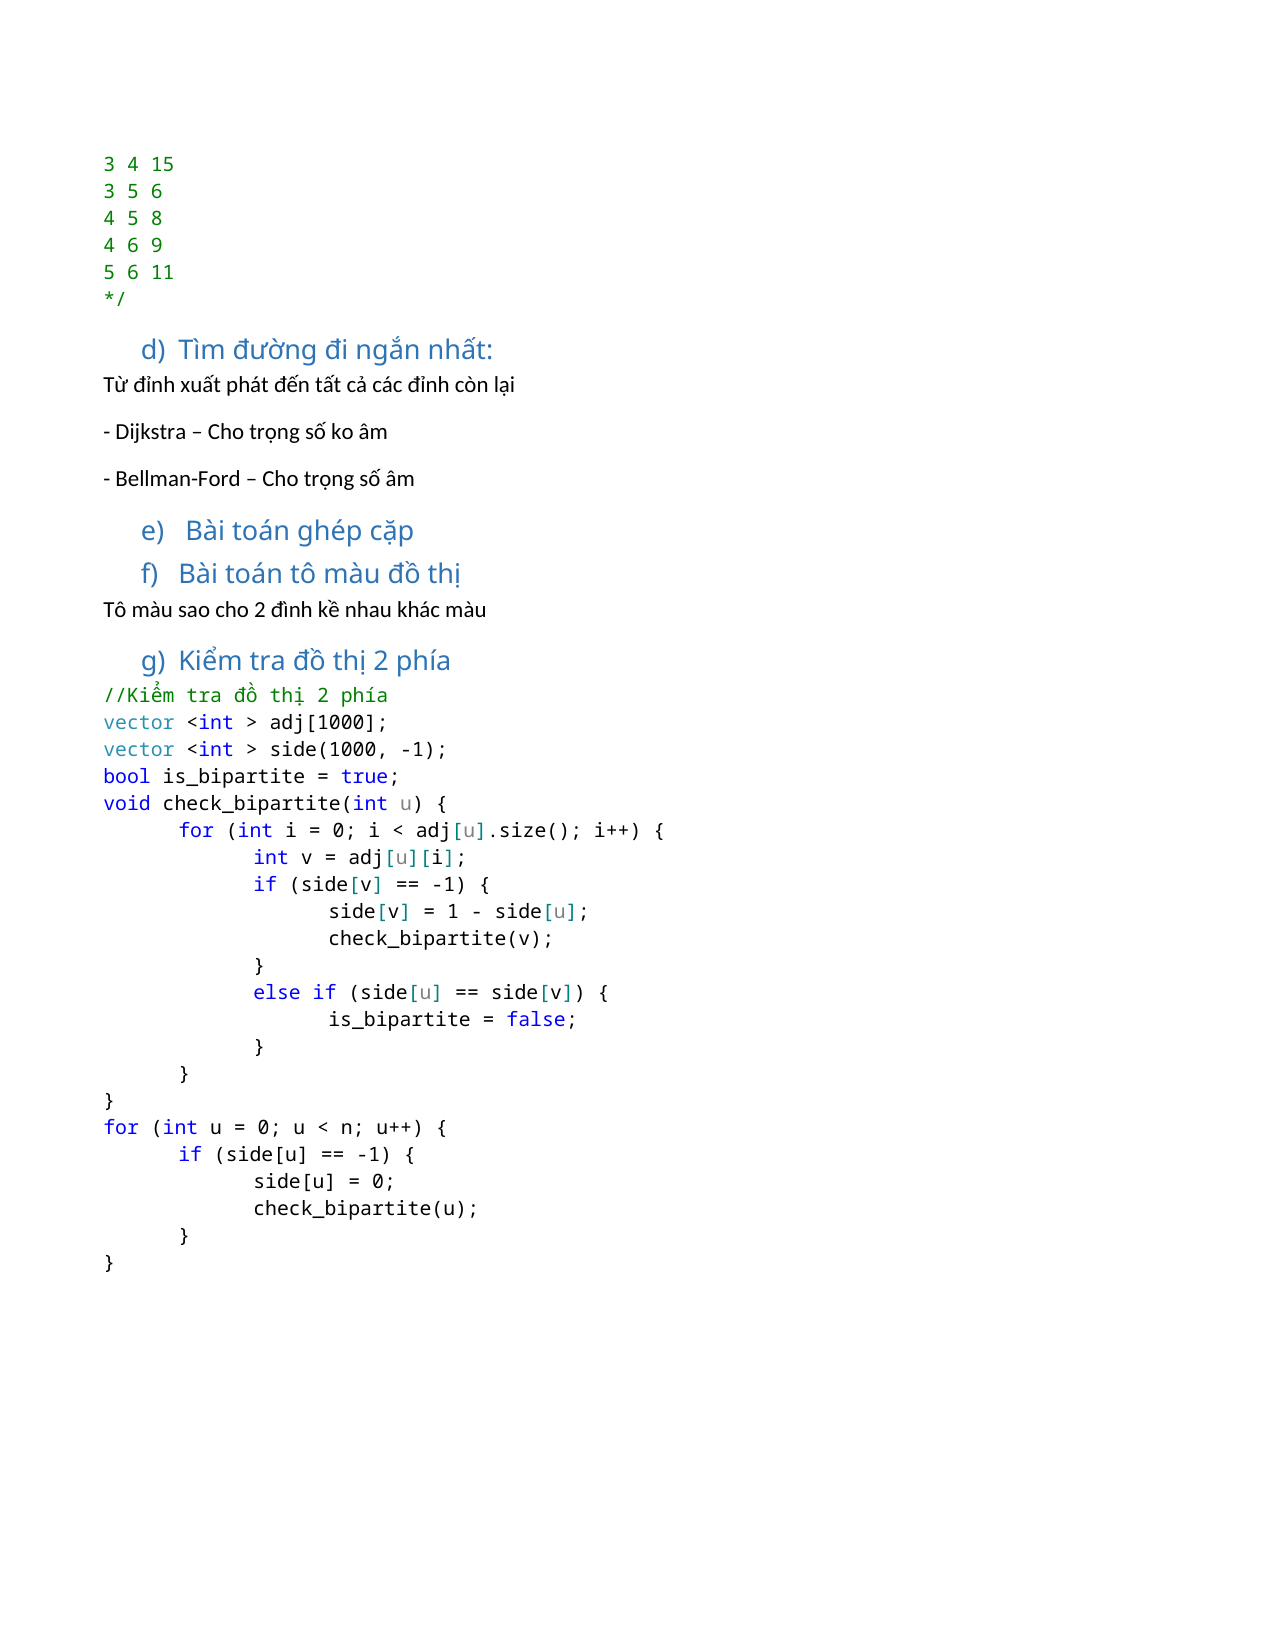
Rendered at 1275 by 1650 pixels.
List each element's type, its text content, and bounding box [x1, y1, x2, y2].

text */ [103, 285, 1219, 312]
text for (int i = 0; i < adj[u].size(); i++) { [103, 816, 1219, 843]
subtitle Kiểm tra đồ thị 2 phía [141, 642, 1219, 678]
subtitle Bài toán ghép cặp [141, 511, 1219, 548]
text int v = adj[u][i]; [103, 843, 1219, 870]
text Từ đỉnh xuất phát đến tất cả các đỉnh còn lại [103, 370, 1219, 398]
text 3 4 15 [103, 150, 1219, 177]
text vector <int > side(1000, -1); [103, 735, 1219, 762]
subtitle Tìm đường đi ngắn nhất: [141, 331, 1219, 367]
text if (side[v] == -1) { [103, 870, 1219, 897]
text } [103, 1248, 1219, 1275]
text - Dijkstra – Cho trọng số ko âm [103, 417, 1219, 445]
text - Bellman-Ford – Cho trọng số âm [103, 464, 1219, 492]
text vector <int > adj[1000]; [103, 708, 1219, 735]
text 5 6 11 [103, 258, 1219, 285]
text 4 6 9 [103, 231, 1219, 258]
text 4 5 8 [103, 204, 1219, 231]
text 3 5 6 [103, 177, 1219, 204]
text is_bipartite = false; [103, 1005, 1219, 1032]
text bool is_bipartite = true; [103, 762, 1219, 789]
text void check_bipartite(int u) { [103, 789, 1219, 816]
text } [103, 1086, 1219, 1113]
text if (side[u] == -1) { [103, 1140, 1219, 1167]
text } [103, 1032, 1219, 1059]
text else if (side[u] == side[v]) { [103, 978, 1219, 1005]
text side[u] = 0; [103, 1167, 1219, 1194]
text } [103, 1221, 1219, 1248]
text //Kiểm tra đồ thị 2 phía [103, 681, 1219, 708]
text side[v] = 1 - side[u]; [103, 897, 1219, 924]
subtitle Bài toán tô màu đồ thị [141, 555, 1219, 592]
text check_bipartite(u); [103, 1194, 1219, 1221]
text } [103, 951, 1219, 978]
text check_bipartite(v); [103, 924, 1219, 951]
text } [103, 1059, 1219, 1086]
text for (int u = 0; u < n; u++) { [103, 1113, 1219, 1140]
text Tô màu sao cho 2 đình kề nhau khác màu [103, 595, 1219, 623]
